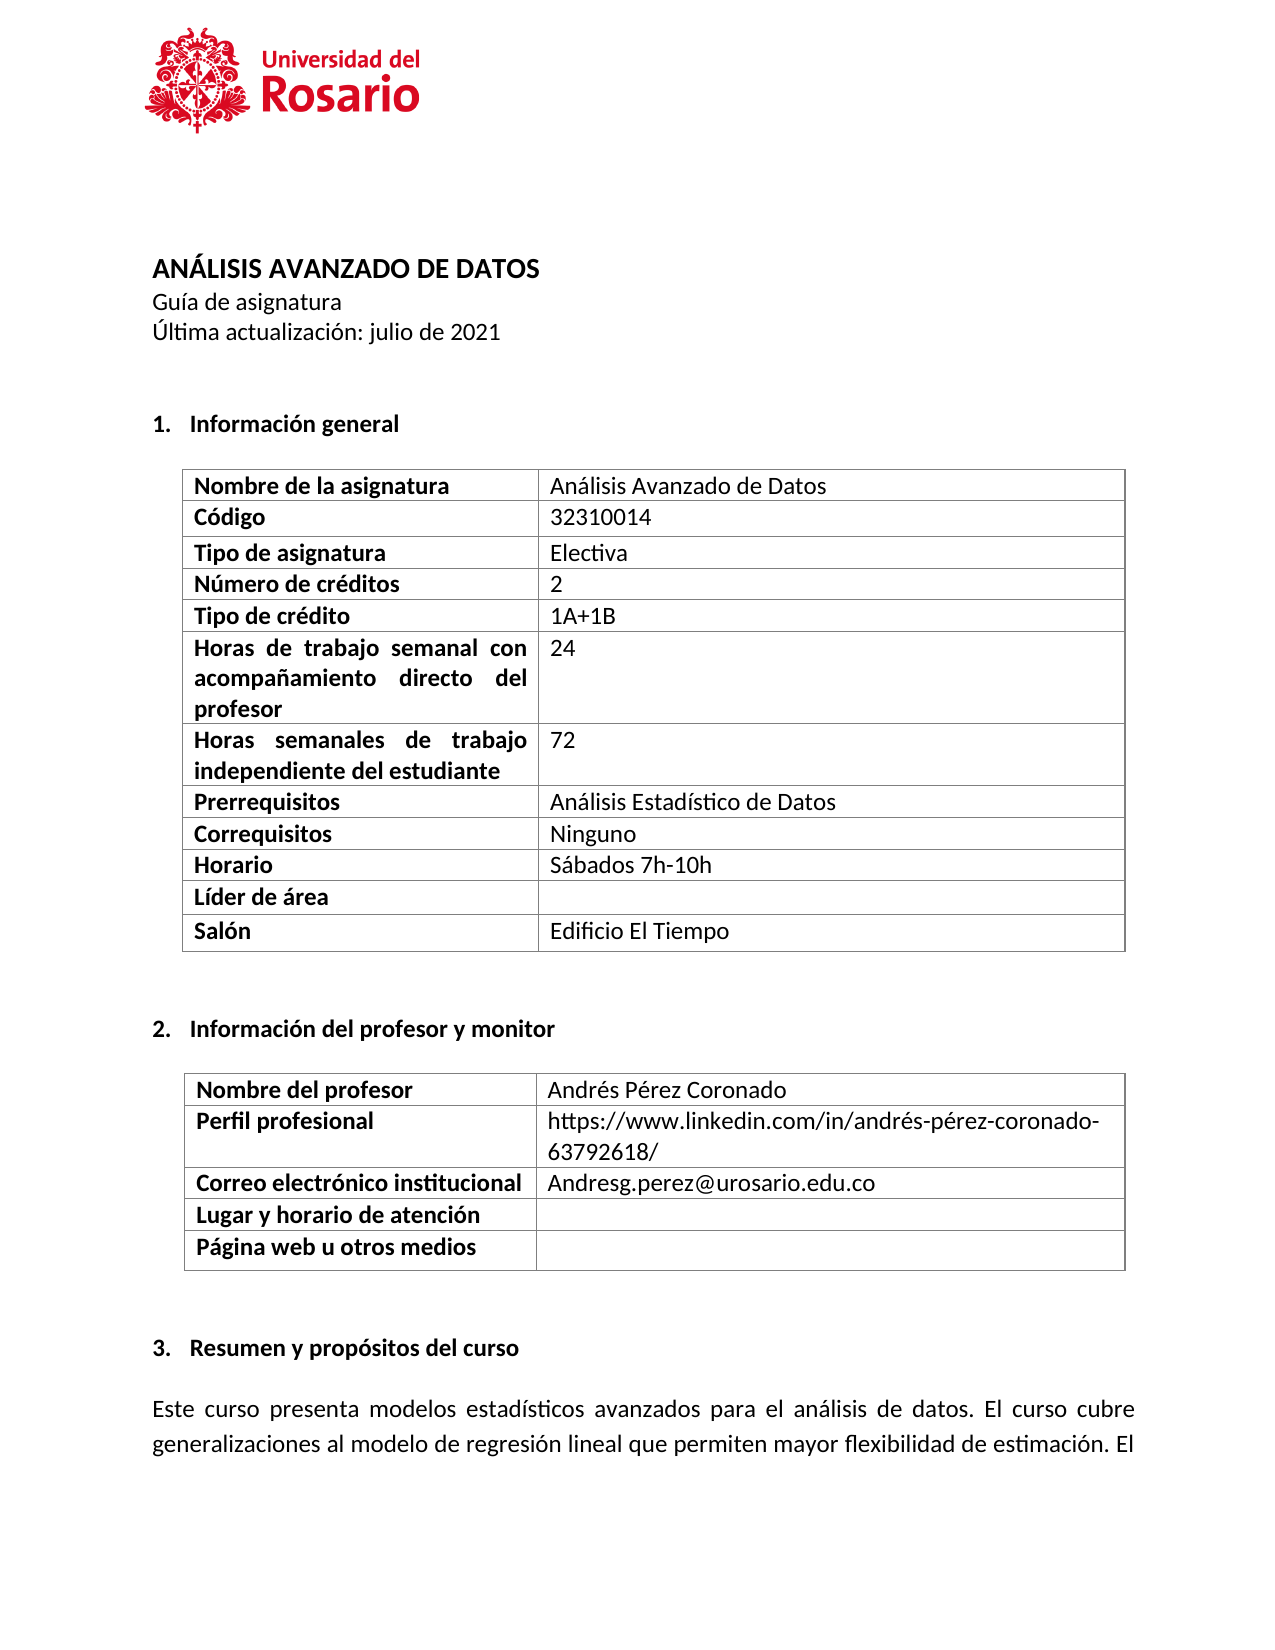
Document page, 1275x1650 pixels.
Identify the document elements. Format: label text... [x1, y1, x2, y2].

table_cell Prerrequisitos [183, 786, 538, 817]
list Información del profesor y monitor [152, 1013, 1136, 1043]
table_cell 32310014 [539, 501, 1124, 536]
table_header Andrés Pérez Coronado [537, 1074, 1124, 1104]
table_cell Edificio El Tiempo [539, 915, 1124, 951]
table_cell Tipo de asignatura [183, 537, 538, 567]
table_header Nombre de la asignatura [183, 470, 538, 500]
text Última actualización: julio de 2021 [152, 316, 1136, 347]
table_cell Líder de área [183, 881, 538, 914]
table_cell Página web u otros medios [185, 1231, 536, 1270]
table_cell Horas de trabajo semanal con acompañamiento directo del profesor [183, 632, 538, 723]
table_header Nombre del profesor [185, 1074, 536, 1104]
table_cell Número de créditos [183, 569, 538, 599]
table_cell [537, 1231, 1124, 1270]
table_cell 72 [539, 724, 1124, 785]
text Guía de asignatura [152, 286, 1136, 316]
table_cell Análisis Estadístico de Datos [539, 786, 1124, 817]
table_cell 2 [539, 569, 1124, 599]
table_cell [539, 881, 1124, 914]
table_cell Perfil profesional [185, 1106, 536, 1167]
table_cell Tipo de crédito [183, 600, 538, 631]
list Resumen y propósitos del curso [152, 1332, 1136, 1362]
table_cell Electiva [539, 537, 1124, 567]
table_cell Correquisitos [183, 818, 538, 848]
table_cell Horas semanales de trabajo independiente del estudiante [183, 724, 538, 785]
table_cell [537, 1199, 1124, 1230]
table_cell https://www.linkedin.com/in/andrés-pérez-coronado-63792618/ [537, 1106, 1124, 1167]
table_cell 24 [539, 632, 1124, 723]
picture [139, 19, 449, 159]
table_cell Código [183, 501, 538, 536]
table_cell Andresg.perez@urosario.edu.co [537, 1168, 1124, 1198]
table_header Análisis Avanzado de Datos [539, 470, 1124, 500]
table_cell Sábados 7h-10h [539, 850, 1124, 880]
list Información general [152, 408, 1136, 438]
table_cell Horario [183, 850, 538, 880]
table_cell Salón [183, 915, 538, 951]
table_cell Correo electrónico institucional [185, 1168, 536, 1198]
table_cell 1A+1B [539, 600, 1124, 631]
text ANÁLISIS AVANZADO DE DATOS [152, 250, 1136, 286]
table_cell Lugar y horario de atención [185, 1199, 536, 1230]
table_cell Ninguno [539, 818, 1124, 848]
